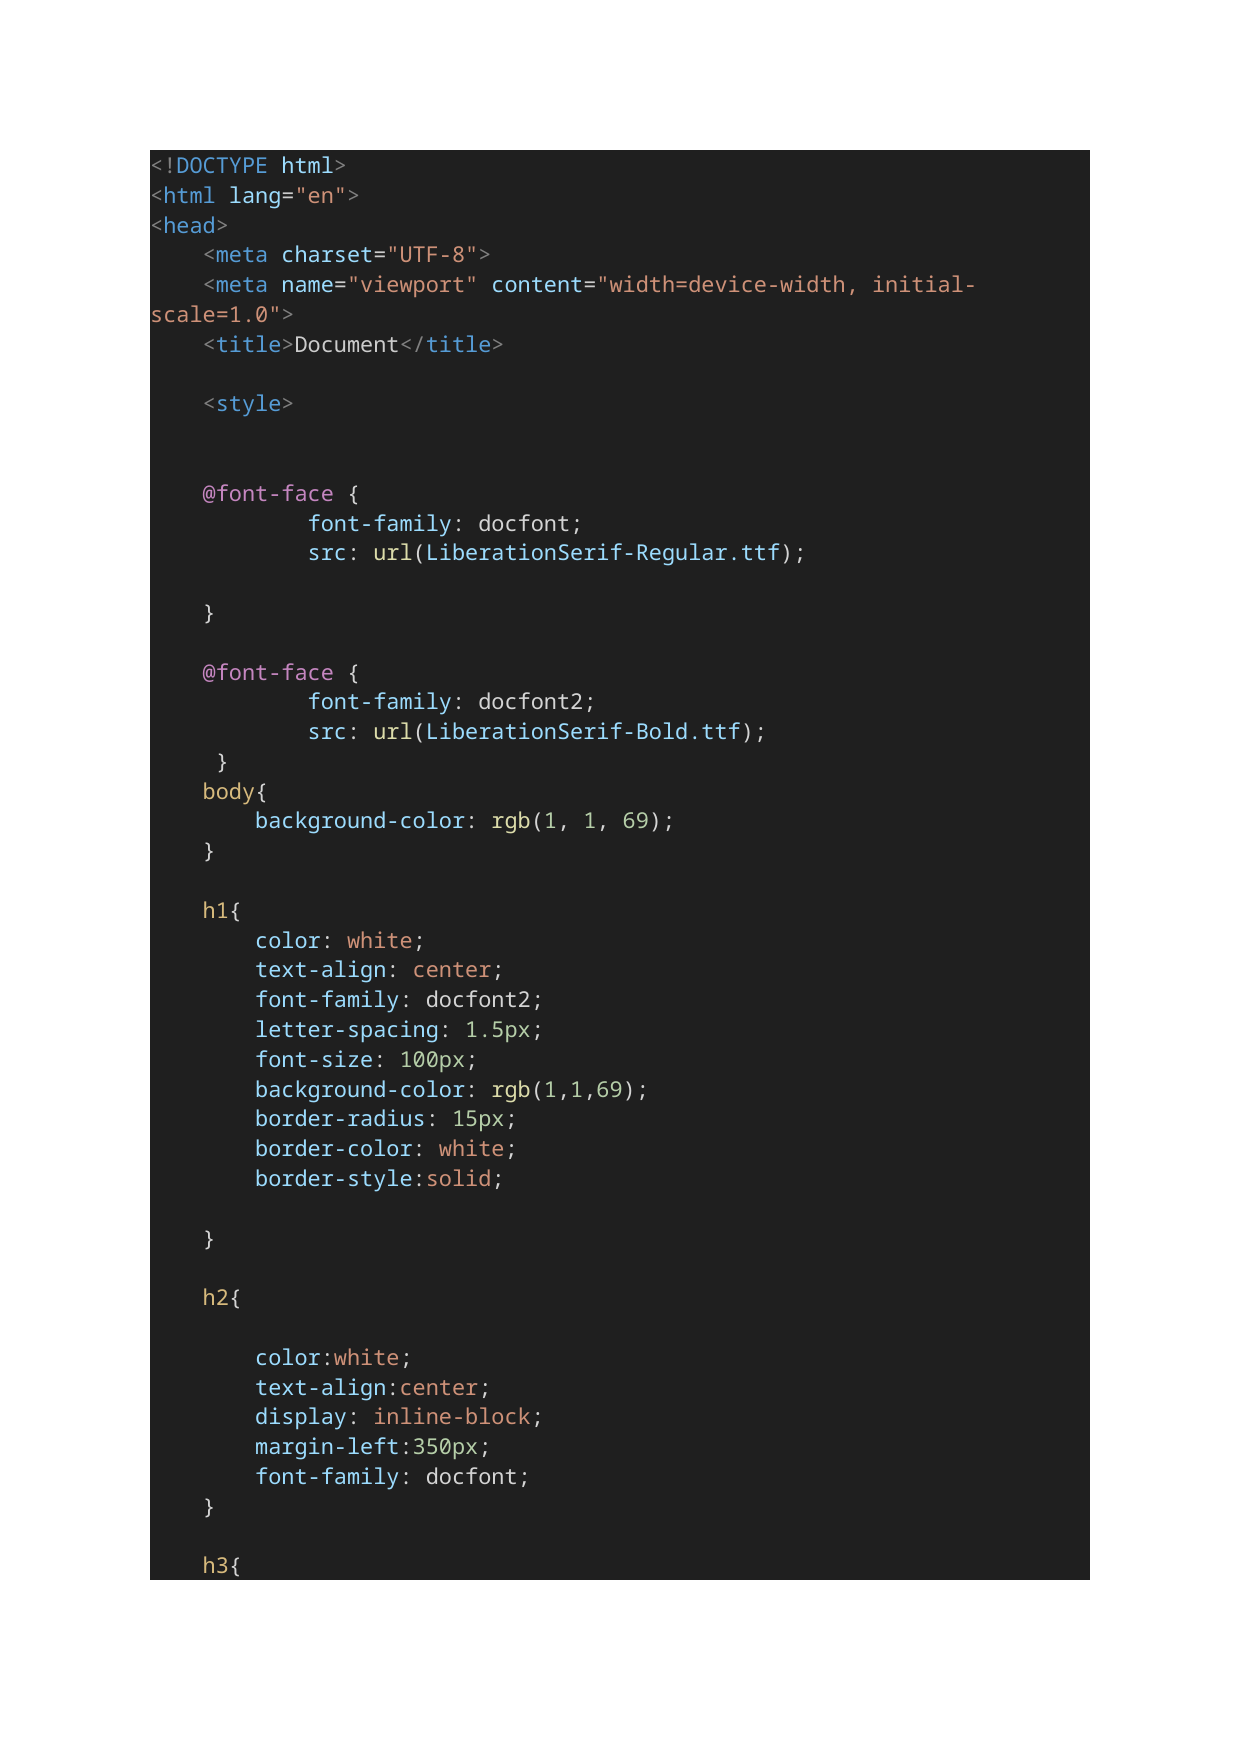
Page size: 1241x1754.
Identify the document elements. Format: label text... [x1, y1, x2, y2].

text color:white; [150, 1342, 1090, 1371]
text margin-left:350px; [150, 1431, 1090, 1461]
text background-color: rgb(1, 1, 69); [150, 805, 1090, 835]
text border-radius: 15px; [150, 1103, 1090, 1133]
text <meta charset="UTF-8"> [150, 239, 1090, 269]
text <!DOCTYPE html> [150, 150, 1090, 180]
text src: url(LiberationSerif-Regular.ttf); [150, 537, 1090, 567]
text } [150, 1222, 1090, 1252]
text font-size: 100px; [150, 1044, 1090, 1073]
text border-color: white; [150, 1133, 1090, 1163]
text text-align: center; [150, 954, 1090, 984]
text } [150, 597, 1090, 627]
text src: url(LiberationSerif-Bold.ttf); [150, 716, 1090, 746]
text h1{ [150, 895, 1090, 924]
text @font-face { [150, 656, 1090, 686]
text font-family: docfont; [150, 507, 1090, 537]
text body{ [150, 776, 1090, 805]
text h3{ [150, 1550, 1090, 1580]
text <title>Document</title> [150, 329, 1090, 358]
text <meta name="viewport" content="width=device-width, initial-scale=1.0"> [150, 269, 1090, 329]
text text-align:center; [150, 1371, 1090, 1401]
text color: white; [150, 924, 1090, 954]
text font-family: docfont2; [150, 984, 1090, 1014]
text h2{ [150, 1282, 1090, 1312]
text } [150, 1491, 1090, 1520]
text font-family: docfont; [150, 1461, 1090, 1491]
text } [150, 835, 1090, 865]
text <head> [150, 209, 1090, 239]
text font-family: docfont2; [150, 686, 1090, 716]
text display: inline-block; [150, 1401, 1090, 1431]
text <html lang="en"> [150, 180, 1090, 209]
text background-color: rgb(1,1,69); [150, 1073, 1090, 1103]
text @font-face { [150, 478, 1090, 507]
text <style> [150, 388, 1090, 418]
text } [150, 746, 1090, 776]
text border-style:solid; [150, 1163, 1090, 1193]
text letter-spacing: 1.5px; [150, 1014, 1090, 1044]
